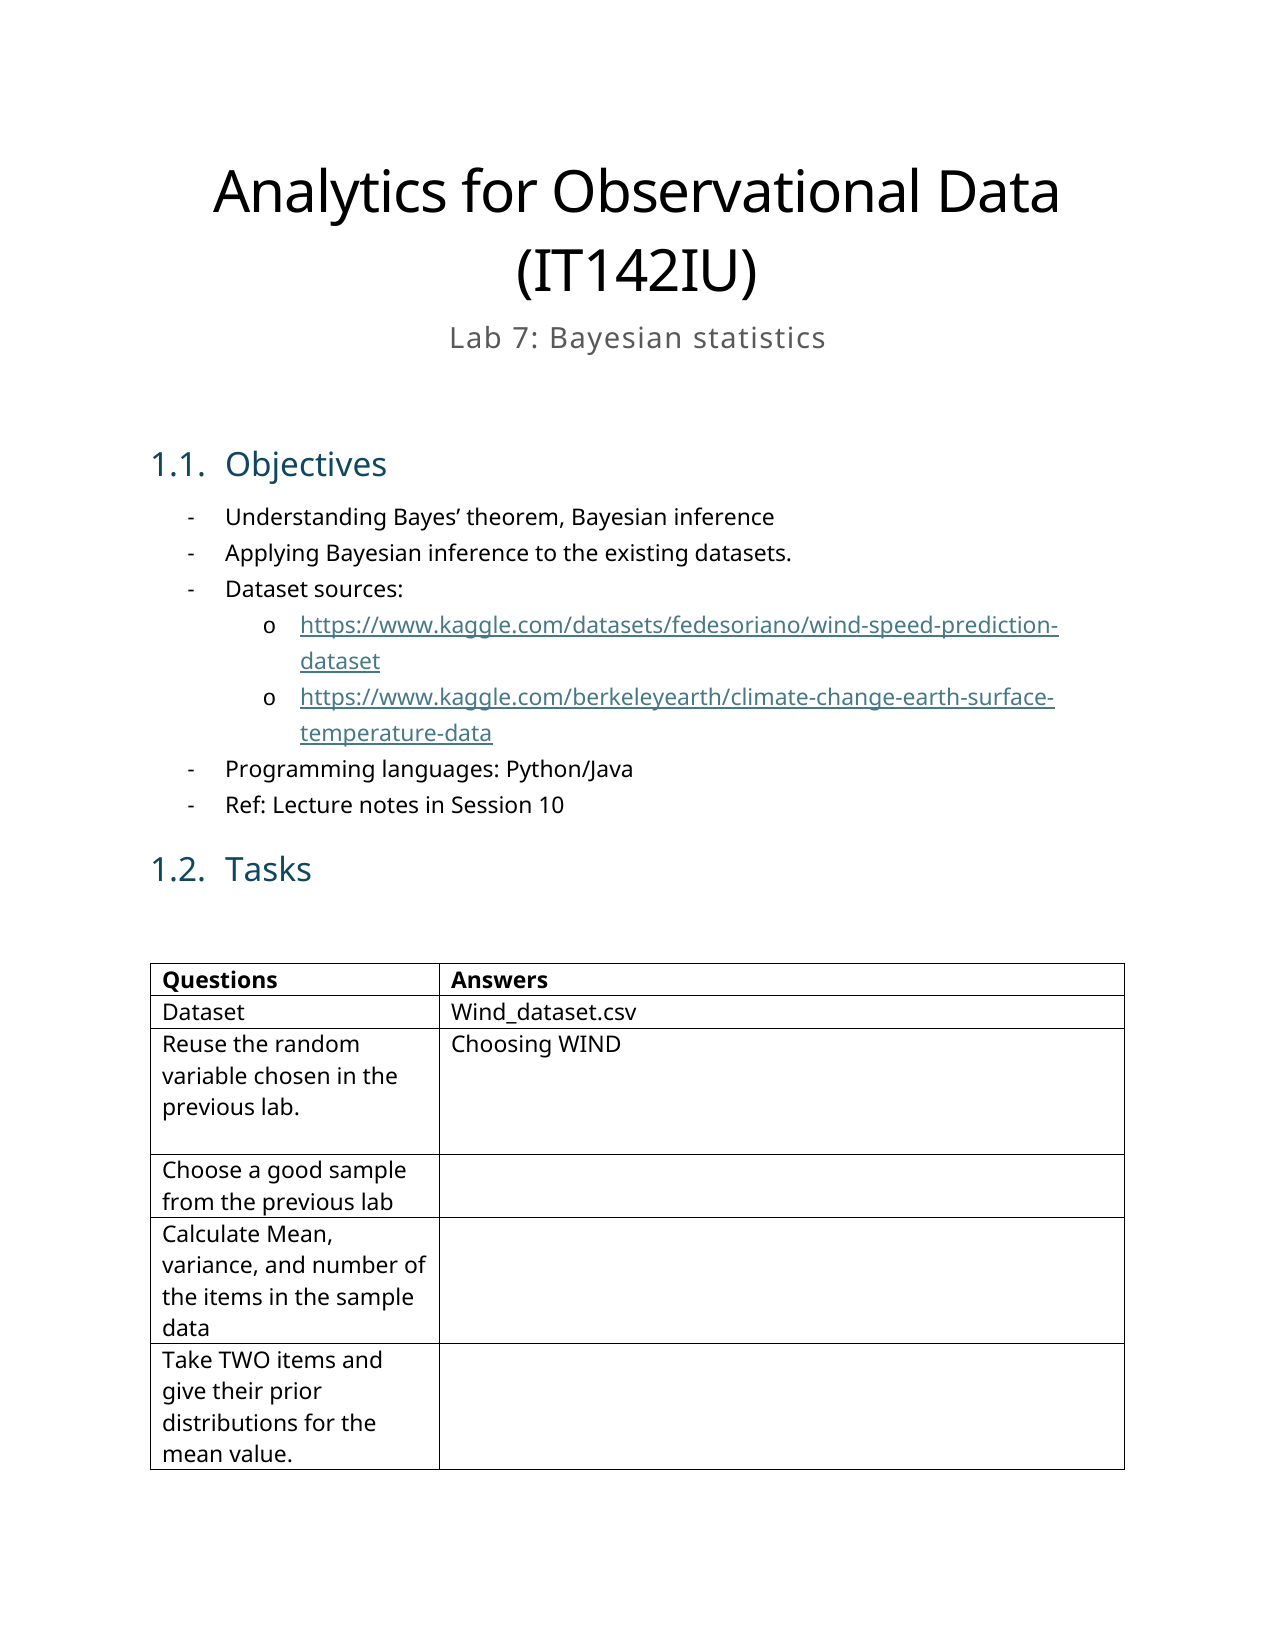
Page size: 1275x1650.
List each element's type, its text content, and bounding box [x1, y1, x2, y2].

table_cell Reuse the random variable chosen in the previous lab. [151, 1029, 439, 1153]
table_cell [440, 1218, 1124, 1343]
table_cell Take TWO items and give their prior distributions for the mean value. E.g. p1() ~ N(11, 25) for the Wind [151, 1344, 439, 1469]
subtitle Lab 7: Bayesian statistics [150, 317, 1125, 357]
table_cell Wind_dataset.csv [440, 996, 1124, 1027]
table_cell Calculate Mean, variance, and number of the items in the sample data [151, 1218, 439, 1343]
list Understanding Bayes’ theorem, Bayesian inference [187, 501, 1125, 532]
table_header Answers [440, 964, 1124, 995]
title Analytics for Observational Data (IT142IU) [150, 150, 1125, 309]
table_cell Dataset [151, 996, 439, 1027]
list Programming languages: Python/Java [187, 753, 1125, 784]
list https://www.kaggle.com/datasets/fedesoriano/wind-speed-prediction-dataset [262, 609, 1125, 676]
table_header Questions [151, 964, 439, 995]
list https://www.kaggle.com/berkeleyearth/climate-change-earth-surface-temperature-data [262, 681, 1125, 748]
subtitle Tasks [150, 846, 1125, 891]
table_cell [440, 1344, 1124, 1469]
table_cell [440, 1155, 1124, 1217]
subtitle Objectives [150, 441, 1125, 486]
table_cell Choosing WIND [440, 1029, 1124, 1153]
list Ref: Lecture notes in Session 10 [187, 789, 1125, 820]
table_cell Choose a good sample from the previous lab [151, 1155, 439, 1217]
list Applying Bayesian inference to the existing datasets. [187, 537, 1125, 568]
list Dataset sources: [187, 573, 1125, 604]
